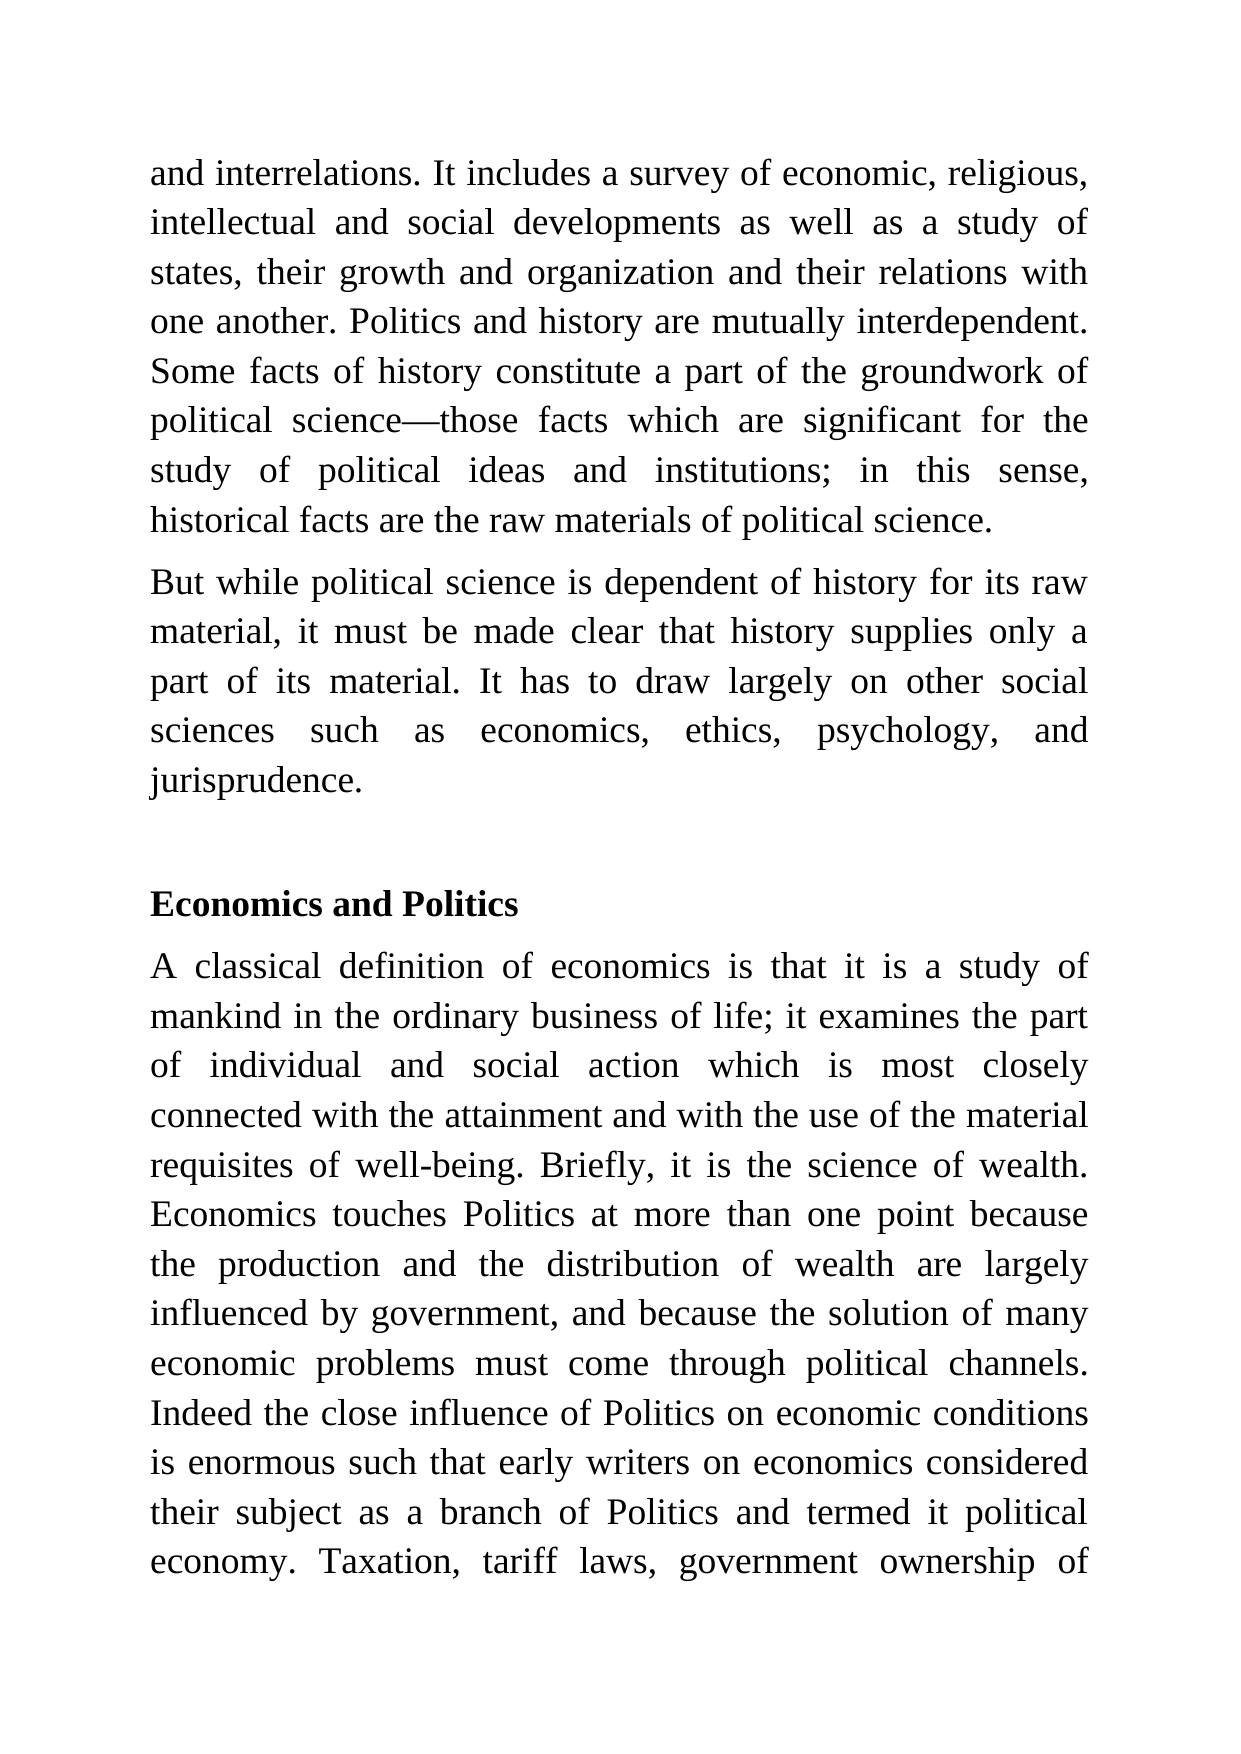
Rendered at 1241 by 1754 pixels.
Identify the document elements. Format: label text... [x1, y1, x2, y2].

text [150, 944, 1090, 1582]
text But while political science is dependent of history for its raw material, it must be made clear that history supplies only a part of its material. It has to draw largely on other social sciences such as economics, ethics, psychology, and jurisprudence. [150, 559, 1090, 801]
text Economics and Politics [150, 882, 1090, 925]
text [150, 150, 1090, 540]
